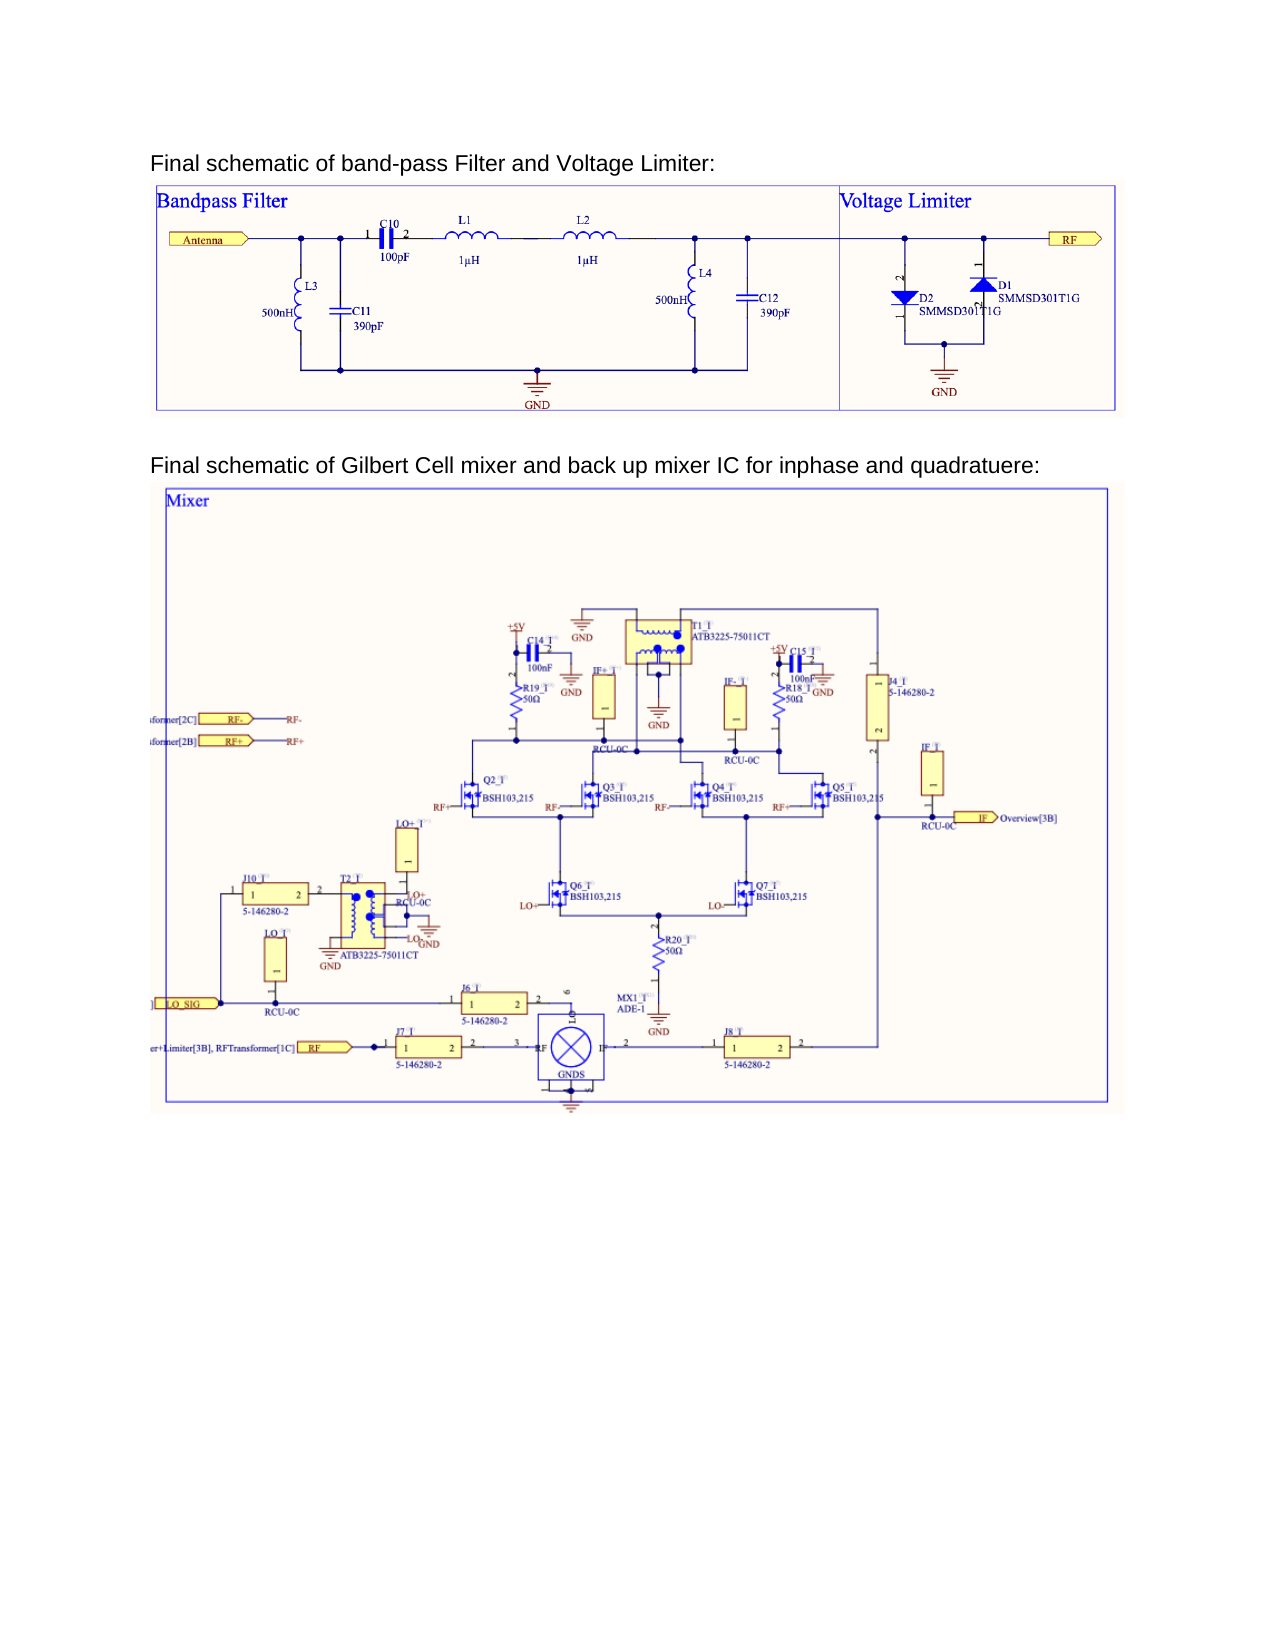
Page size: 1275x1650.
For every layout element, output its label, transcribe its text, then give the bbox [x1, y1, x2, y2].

text Final schematic of band-pass Filter and Voltage Limiter: [150, 150, 1125, 176]
picture [150, 482, 1125, 1114]
text Final schematic of Gilbert Cell mixer and back up mixer IC for inphase and quadratuere: [150, 452, 1125, 478]
picture [150, 180, 1125, 418]
